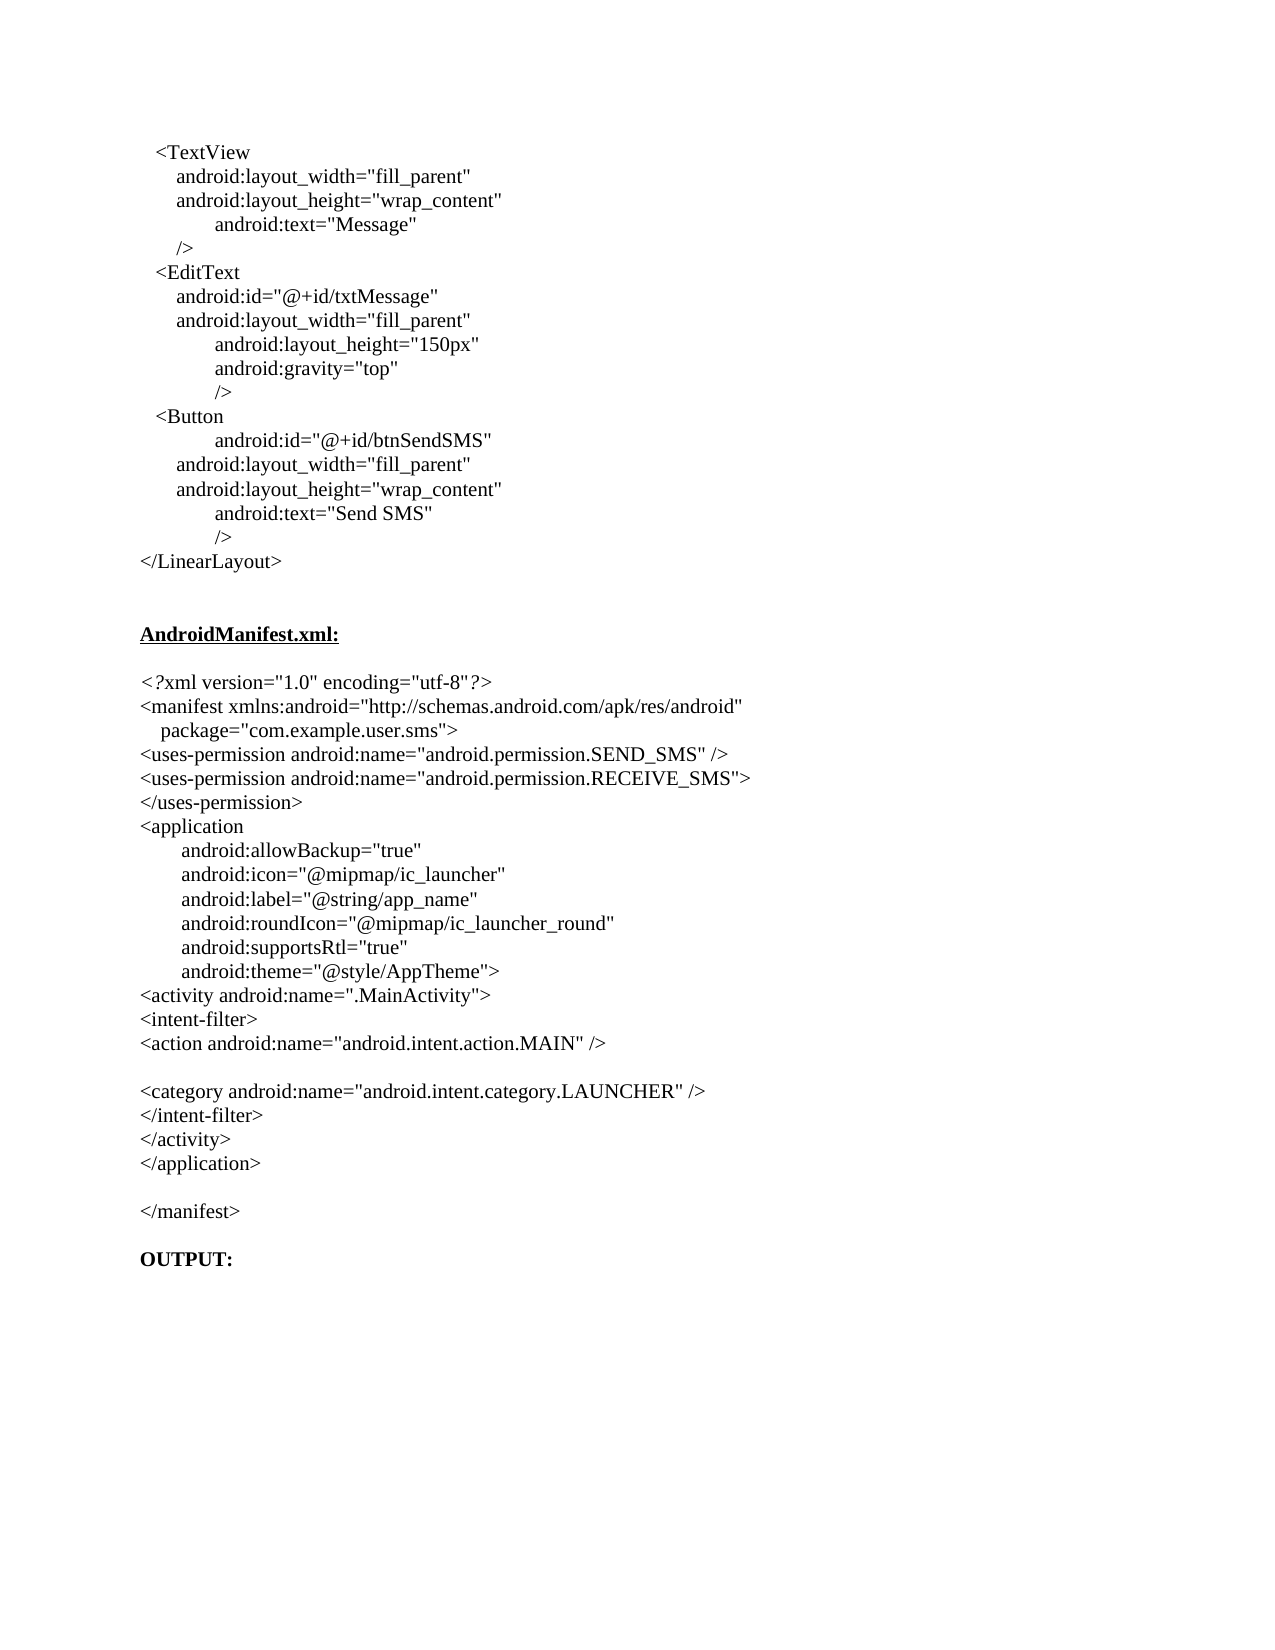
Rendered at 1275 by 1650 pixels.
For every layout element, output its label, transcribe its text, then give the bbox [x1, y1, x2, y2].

text android:text="Send SMS" [139, 501, 1096, 524]
text OUTPUT: [139, 1247, 1096, 1271]
text <?xml version="1.0" encoding="utf-8"?> <manifest xmlns:android="http://schemas.android.com/apk/res/android" package="com.example.user.sms"> <uses-permission android:name="android.permission.SEND_SMS" /> <uses-permission android:name="android.permission.RECEIVE_SMS"> </uses-permission> <application android:allowBackup="true" android:icon="@mipmap/ic_launcher" android:label="@string/app_name" android:roundIcon="@mipmap/ic_launcher_round" android:supportsRtl="true" android:theme="@style/AppTheme"> <activity android:name=".MainActivity"> <intent-filter> <action android:name="android.intent.action.MAIN" /> <category android:name="android.intent.category.LAUNCHER" /> </intent-filter> </activity> </application> </manifest> [139, 670, 1096, 1223]
text <TextView [139, 139, 1096, 164]
text android:layout_width="fill_parent" [139, 452, 1096, 476]
text <EditText [139, 260, 1096, 284]
text AndroidManifest.xml: [139, 622, 1096, 646]
text android:layout_height="wrap_content" [139, 188, 1096, 212]
text /> [139, 236, 1096, 260]
text <Button [139, 404, 1096, 428]
text android:layout_height="150px" [139, 332, 1096, 356]
text android:layout_width="fill_parent" [139, 308, 1096, 332]
text android:layout_width="fill_parent" [139, 164, 1096, 188]
text android:layout_height="wrap_content" [139, 476, 1096, 501]
text /> [139, 524, 1096, 549]
text /> [139, 380, 1096, 404]
text android:id="@+id/txtMessage" [139, 284, 1096, 308]
text android:id="@+id/btnSendSMS" [139, 428, 1096, 452]
text android:gravity="top" [139, 356, 1096, 380]
text android:text="Message" [139, 212, 1096, 236]
text </LinearLayout> [139, 549, 1096, 573]
